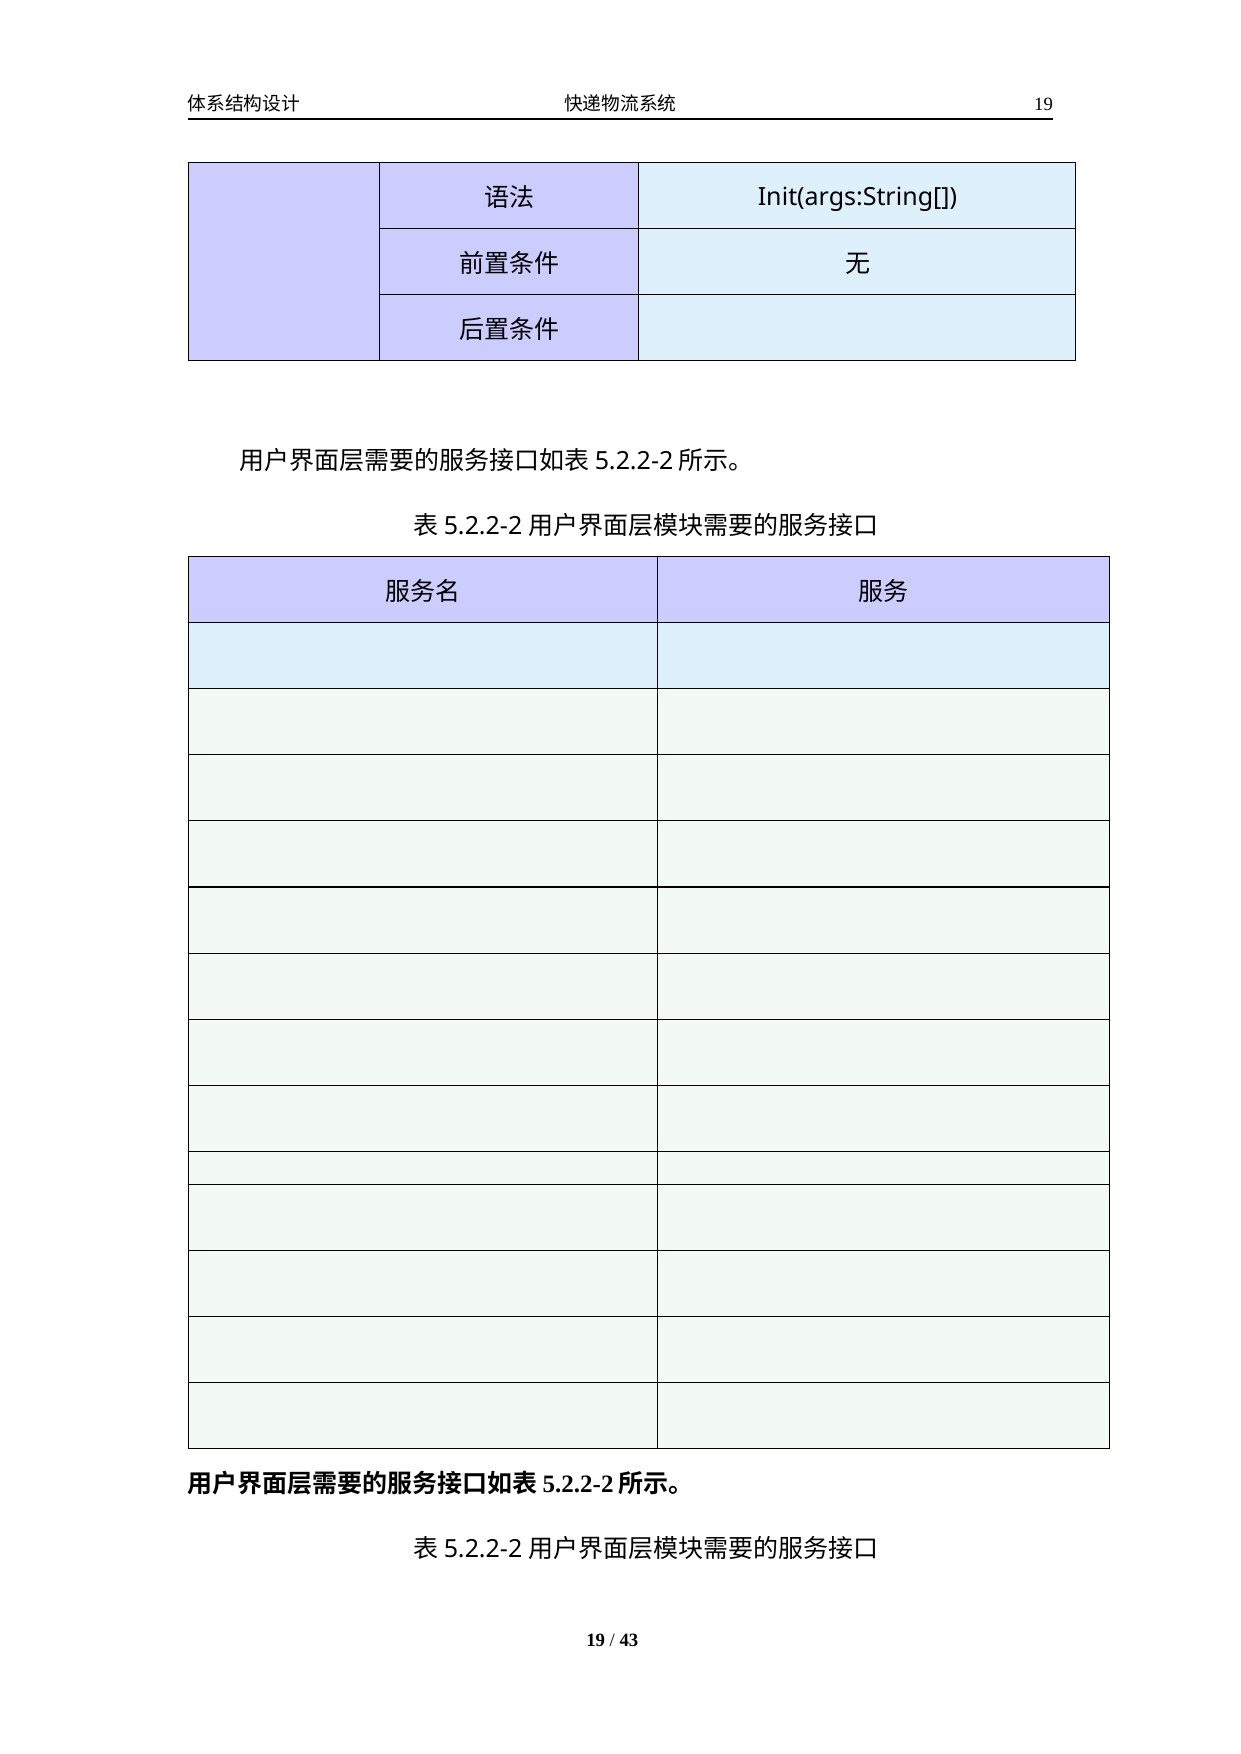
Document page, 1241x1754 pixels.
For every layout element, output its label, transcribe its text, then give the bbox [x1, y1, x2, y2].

table_cell [189, 1251, 657, 1316]
table_cell [189, 954, 657, 1018]
table_cell [658, 1185, 1109, 1250]
table_cell [658, 954, 1109, 1018]
table_cell 无 [639, 229, 1075, 294]
table_cell [189, 1317, 657, 1382]
text 表5.2.2-2 用户界面层模块需要的服务接口 [187, 491, 1053, 556]
table_cell [189, 755, 657, 820]
table_cell [189, 1383, 657, 1448]
table_cell [658, 1152, 1109, 1184]
table_cell [189, 888, 657, 952]
text 表5.2.2-2 用户界面层模块需要的服务接口 [187, 1514, 1053, 1579]
table_cell [189, 821, 657, 886]
text 用户界面层需要的服务接口如表5.2.2-2所示。 [187, 1449, 1053, 1514]
table_cell Init(args:String[]) [639, 163, 1075, 228]
table_cell [658, 1317, 1109, 1382]
table_cell 语法 [380, 163, 638, 228]
table_header 服务 [658, 557, 1109, 622]
table_cell [189, 689, 657, 754]
table_cell [189, 163, 379, 360]
table_cell [658, 755, 1109, 820]
table_cell 后置条件 [380, 295, 638, 360]
table_cell [658, 1086, 1109, 1151]
table_cell [189, 1086, 657, 1151]
table_cell [189, 1152, 657, 1184]
table_cell [658, 1383, 1109, 1448]
table_cell [658, 689, 1109, 754]
table_cell [658, 1020, 1109, 1084]
text 用户界面层需要的服务接口如表5.2.2-2所示。 [187, 426, 1053, 491]
table_cell 前置条件 [380, 229, 638, 294]
table_header 服务名 [189, 557, 657, 622]
table_cell [658, 623, 1109, 688]
table_cell [189, 623, 657, 688]
table_cell [189, 1020, 657, 1084]
table_cell [639, 295, 1075, 360]
table_cell [658, 888, 1109, 952]
table_cell [189, 1185, 657, 1250]
table_cell [658, 821, 1109, 886]
table_cell [658, 1251, 1109, 1316]
